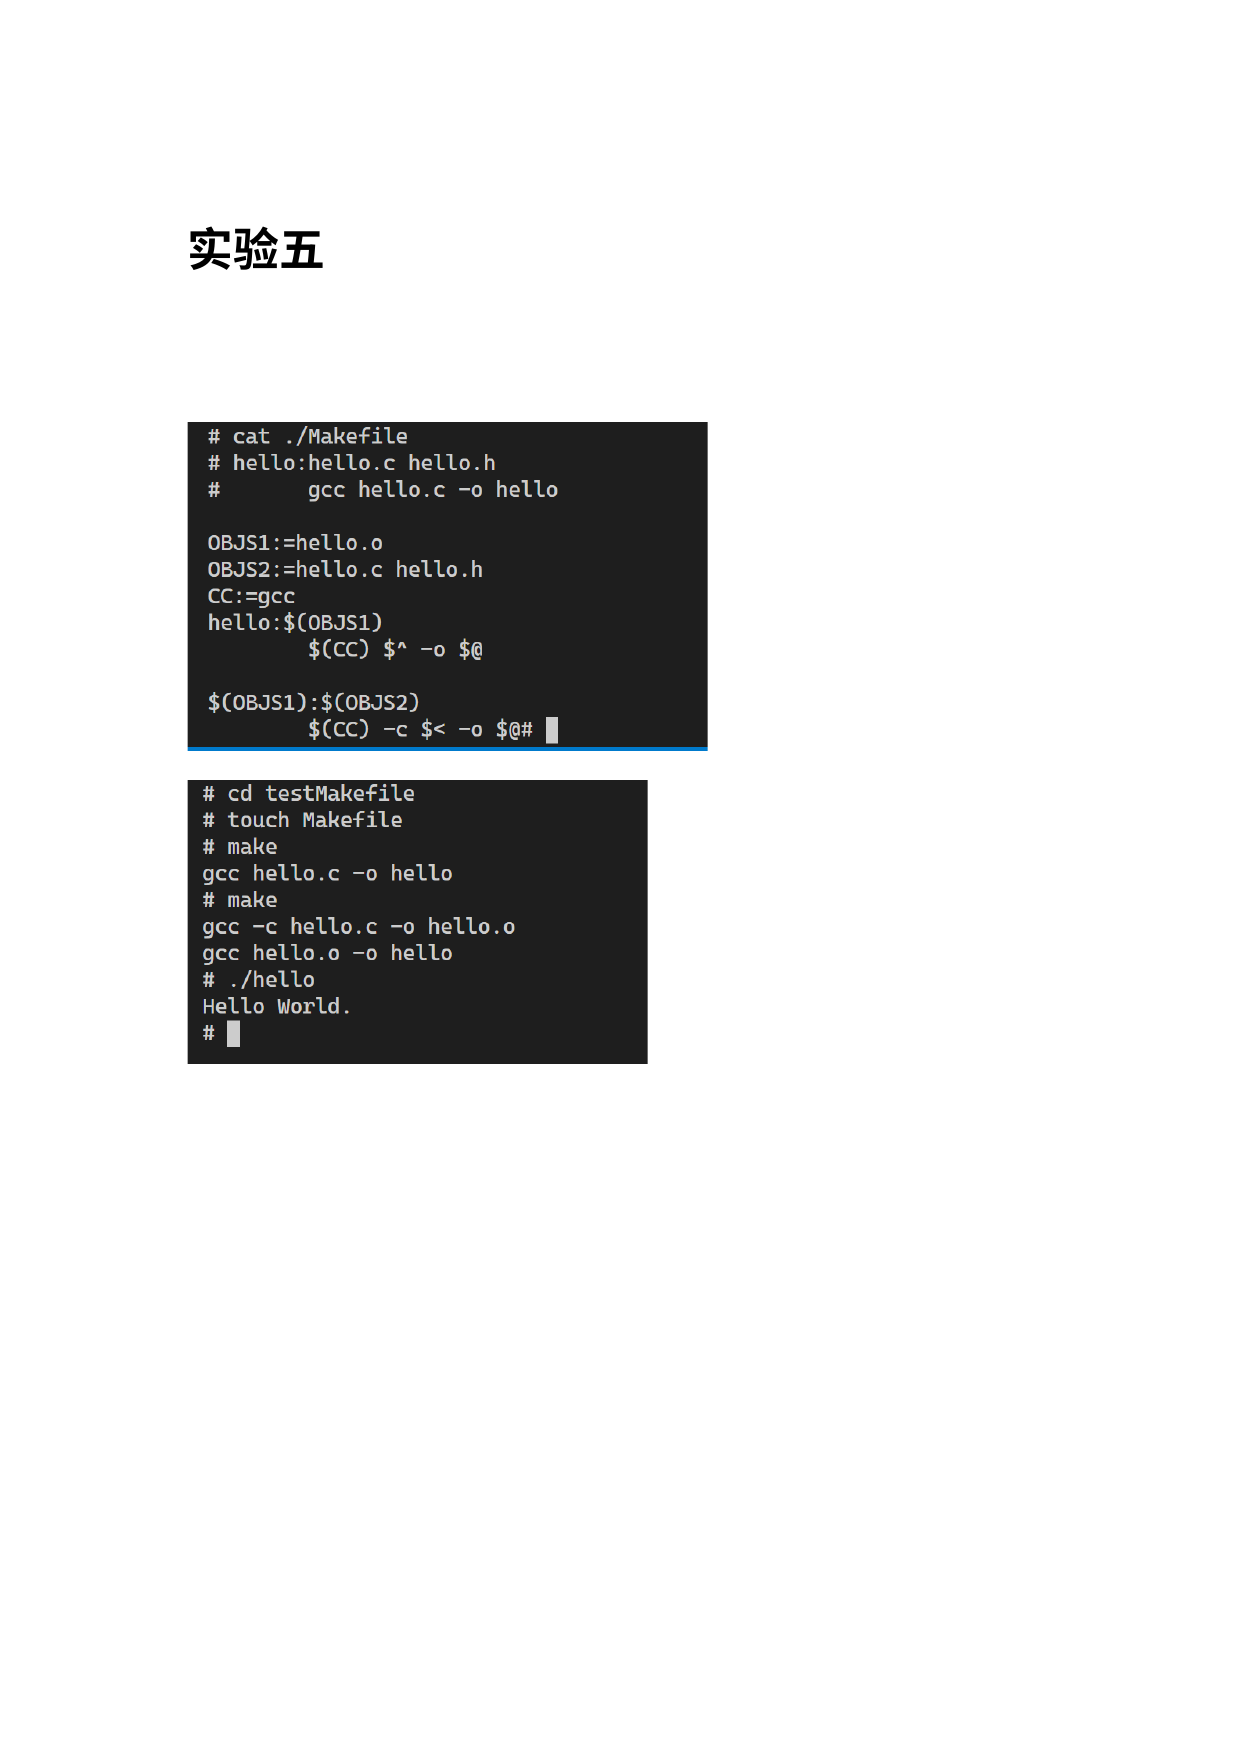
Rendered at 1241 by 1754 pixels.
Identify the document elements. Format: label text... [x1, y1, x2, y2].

subtitle 实验五 [187, 197, 1053, 295]
picture [187, 422, 708, 751]
picture [187, 780, 648, 1064]
